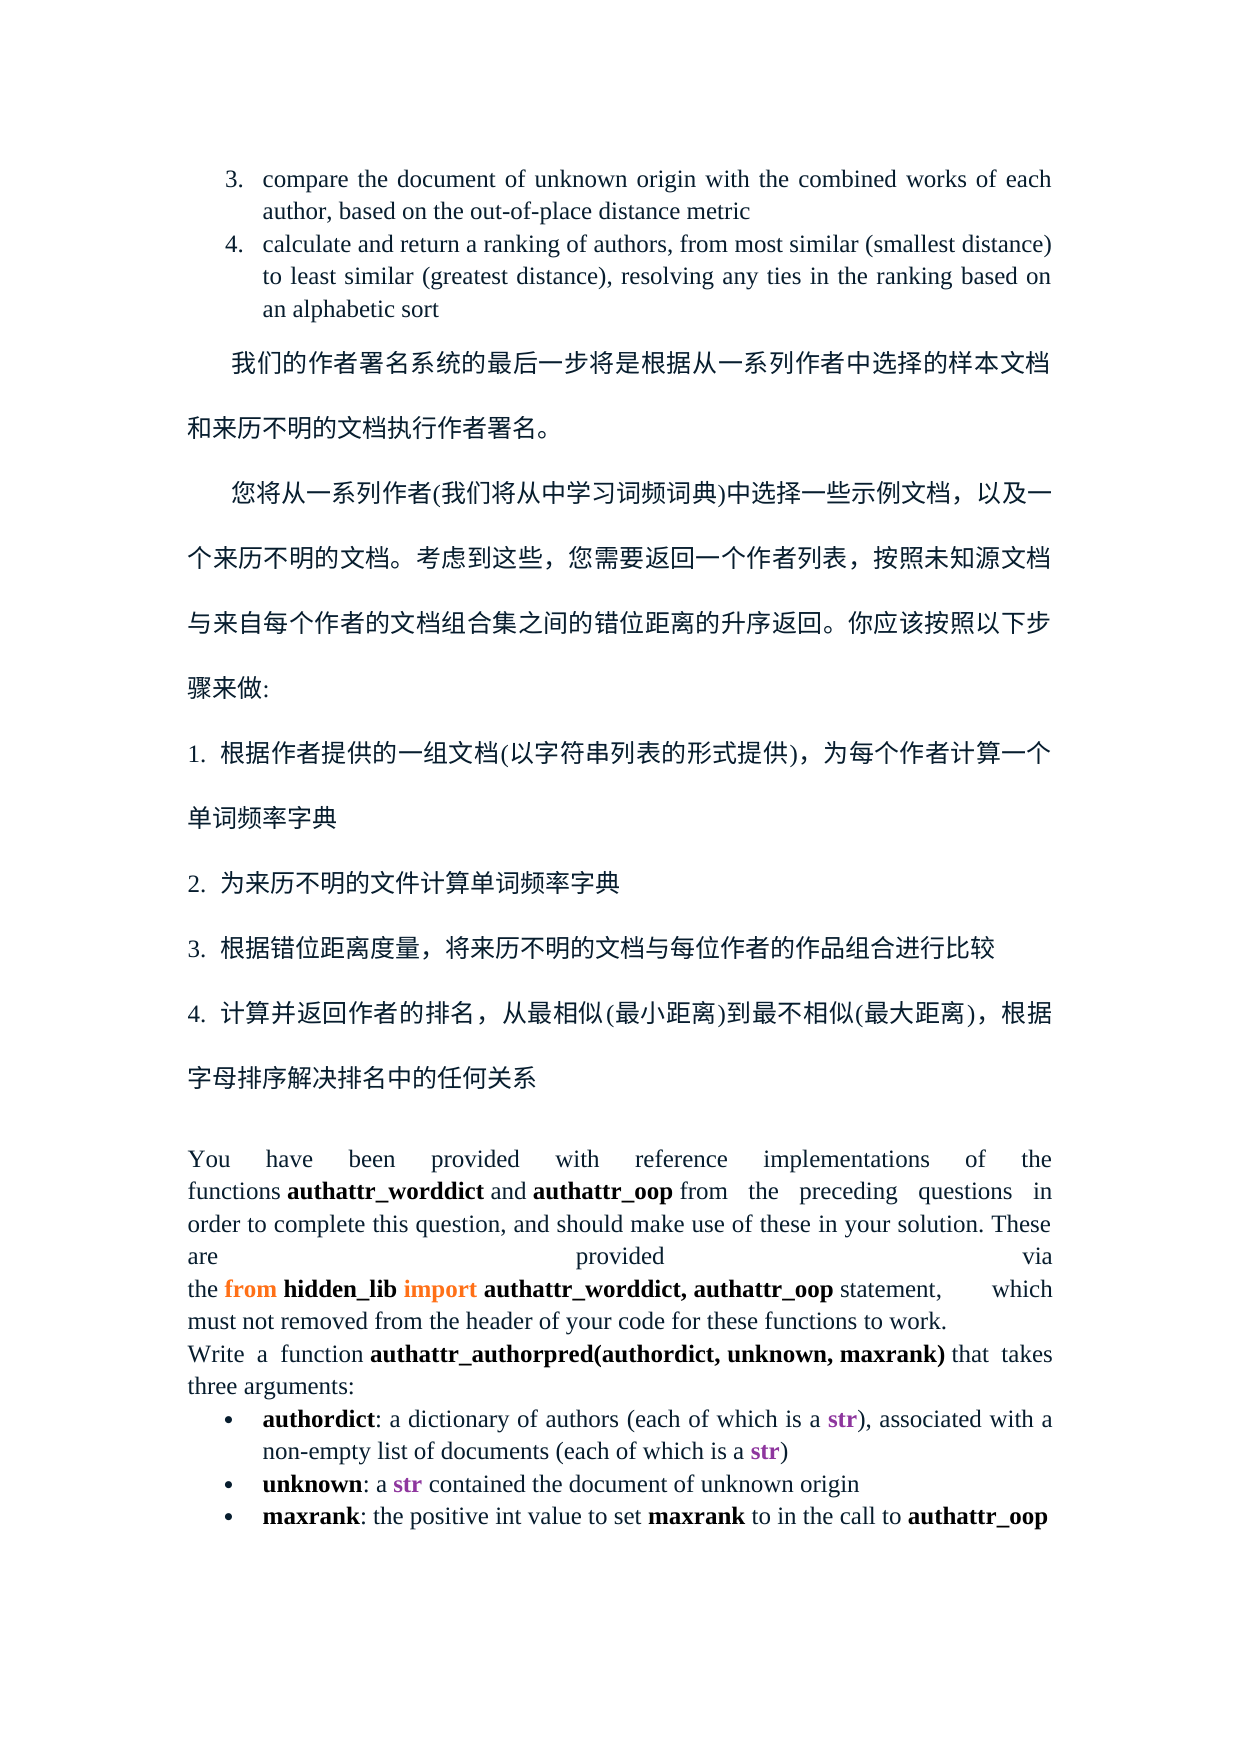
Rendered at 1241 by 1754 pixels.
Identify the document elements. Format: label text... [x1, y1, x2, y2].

list calculate and return a ranking of authors, from most similar (smallest distance) to least similar (greatest distance), resolving any ties in the ranking based on an alphabetic sort [225, 227, 1053, 324]
list 根据错位距离度量，将来历不明的文档与每位作者的作品组合进行比较 [187, 914, 1053, 979]
text Write a function authattr_authorpred(authordict, unknown, maxrank) that takes three arguments: [187, 1337, 1053, 1402]
list 根据作者提供的一组文档(以字符串列表的形式提供)，为每个作者计算一个单词频率字典 [187, 719, 1053, 849]
list maxrank: the positive int value to set maxrank to in the call to authattr_oop [225, 1499, 1053, 1532]
text 我们的作者署名系统的最后一步将是根据从一系列作者中选择的样本文档和来历不明的文档执行作者署名。 [187, 329, 1053, 459]
text You have been provided with reference implementations of the functions authattr_worddict and authattr_oop from the preceding questions in order to complete this question, and should make use of these in your solution. These are provided via the from hidden_lib import authattr_worddict, authattr_oop statement, which must not removed from the header of your code for these functions to work. [187, 1142, 1053, 1337]
text 您将从一系列作者(我们将从中学习词频词典)中选择一些示例文档，以及一个来历不明的文档。考虑到这些，您需要返回一个作者列表，按照未知源文档与来自每个作者的文档组合集之间的错位距离的升序返回。你应该按照以下步骤来做: [187, 459, 1053, 719]
list unknown: a str contained the document of unknown origin [225, 1467, 1053, 1499]
list 计算并返回作者的排名，从最相似(最小距离)到最不相似(最大距离)，根据字母排序解决排名中的任何关系 [187, 979, 1053, 1109]
list 为来历不明的文件计算单词频率字典 [187, 849, 1053, 914]
list compare the document of unknown origin with the combined works of each author, based on the out-of-place distance metric [225, 162, 1053, 227]
list authordict: a dictionary of authors (each of which is a str), associated with a non-empty list of documents (each of which is a str) [225, 1402, 1053, 1467]
